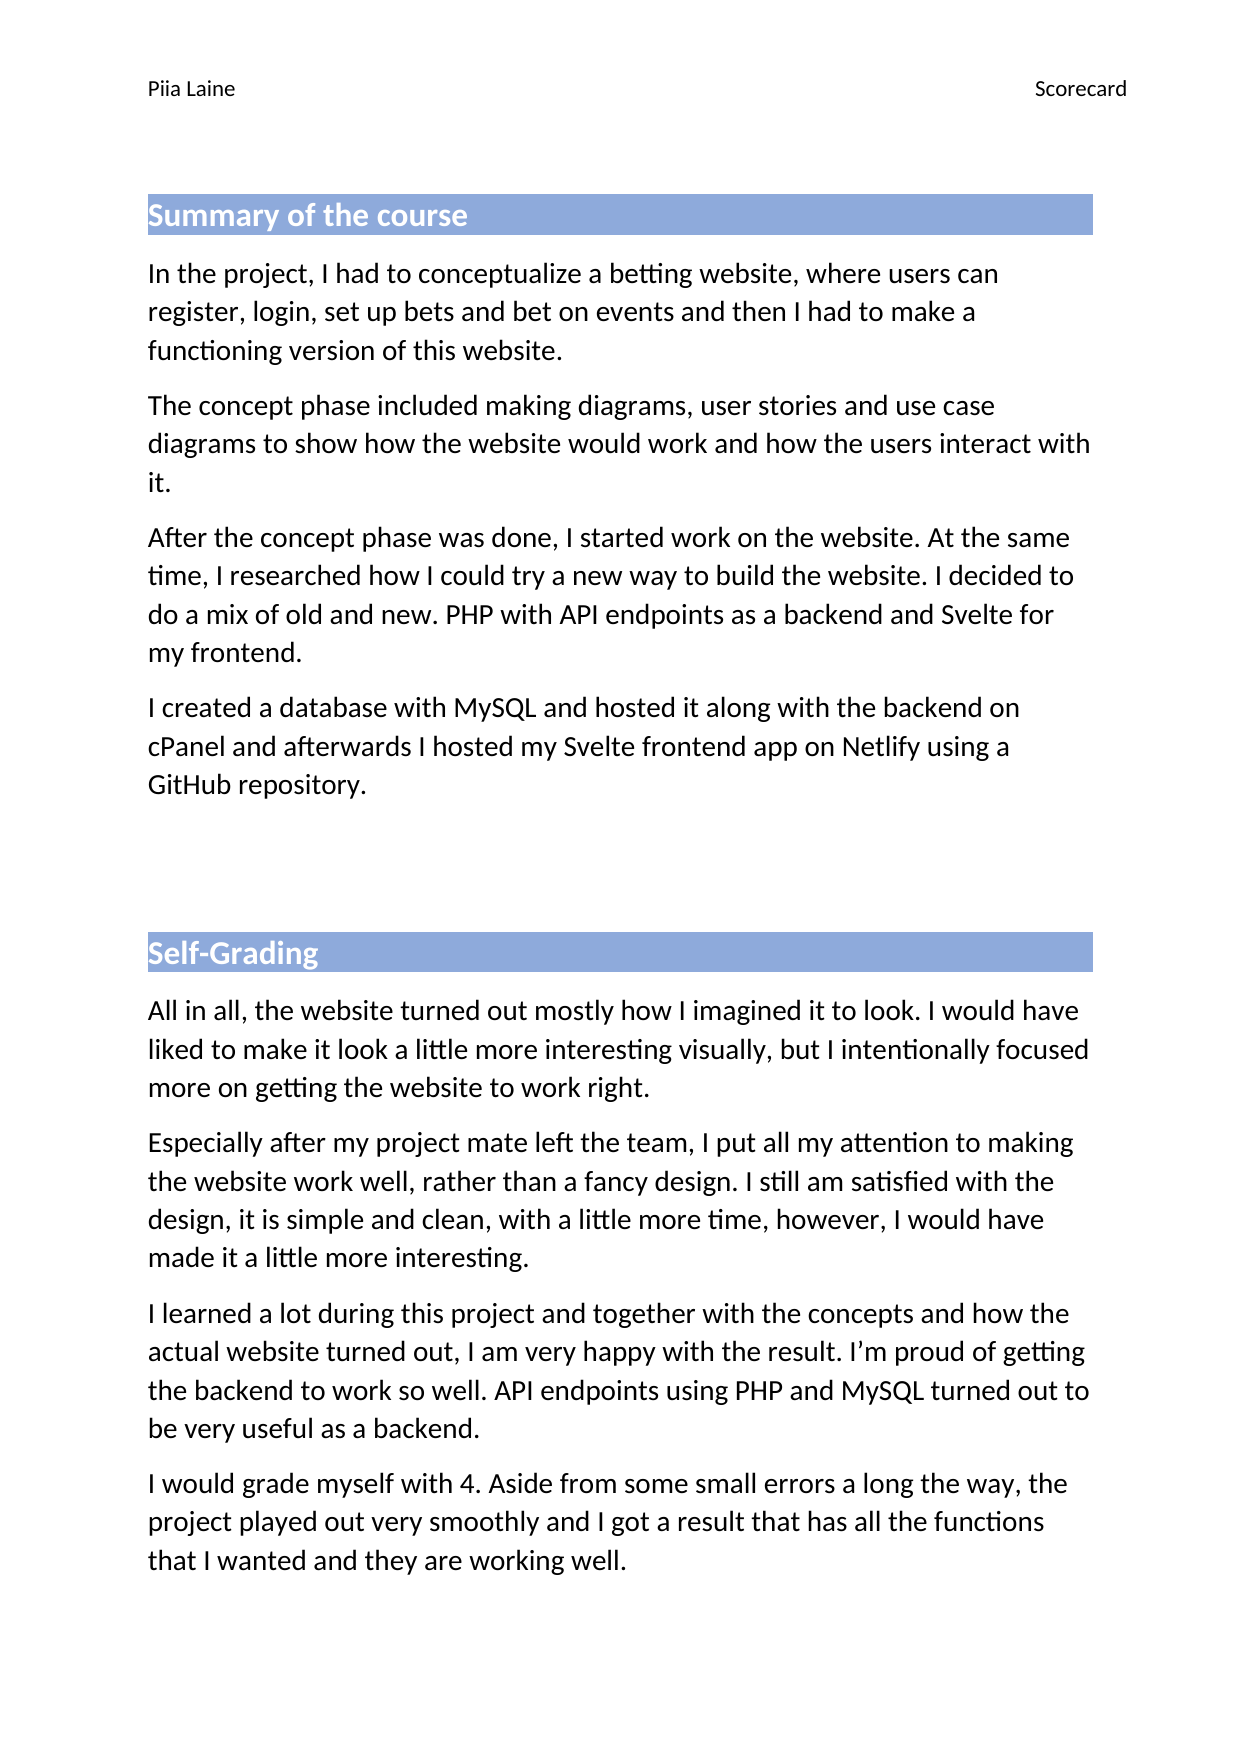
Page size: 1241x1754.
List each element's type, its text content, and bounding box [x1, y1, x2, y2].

text I learned a lot during this project and together with the concepts and how the actual website turned out, I am very happy with the result. I’m proud of getting the backend to work so well. API endpoints using PHP and MySQL turned out to be very useful as a backend. [148, 1295, 1093, 1446]
text The concept phase included making diagrams, user stories and use case diagrams to show how the website would work and how the users interact with it. [148, 387, 1093, 499]
text I would grade myself with 4. Aside from some small errors a long the way, the project played out very smoothly and I got a result that has all the functions that I wanted and they are working well. [148, 1465, 1093, 1578]
text In the project, I had to conceptualize a betting website, where users can register, login, set up bets and bet on events and then I had to make a functioning version of this website. [148, 255, 1093, 368]
text I created a database with MySQL and hosted it along with the backend on cPanel and afterwards I hosted my Svelte frontend app on Netlify using a GitHub repository. [148, 689, 1093, 802]
text After the concept phase was done, I started work on the website. At the same time, I researched how I could try a new way to build the website. I decided to do a mix of old and new. PHP with API endpoints as a backend and Svelte for my frontend. [148, 519, 1093, 670]
text Especially after my project mate left the team, I put all my attention to making the website work well, rather than a fancy design. I still am satisfied with the design, it is simple and clean, with a little more time, however, I would have made it a little more interesting. [148, 1124, 1093, 1275]
text All in all, the website turned out mostly how I imagined it to look. I would have liked to make it look a little more interesting visually, but I intentionally focused more on getting the website to work right. [148, 992, 1093, 1105]
text Self-Grading [148, 932, 1093, 972]
text Summary of the course [148, 194, 1093, 235]
